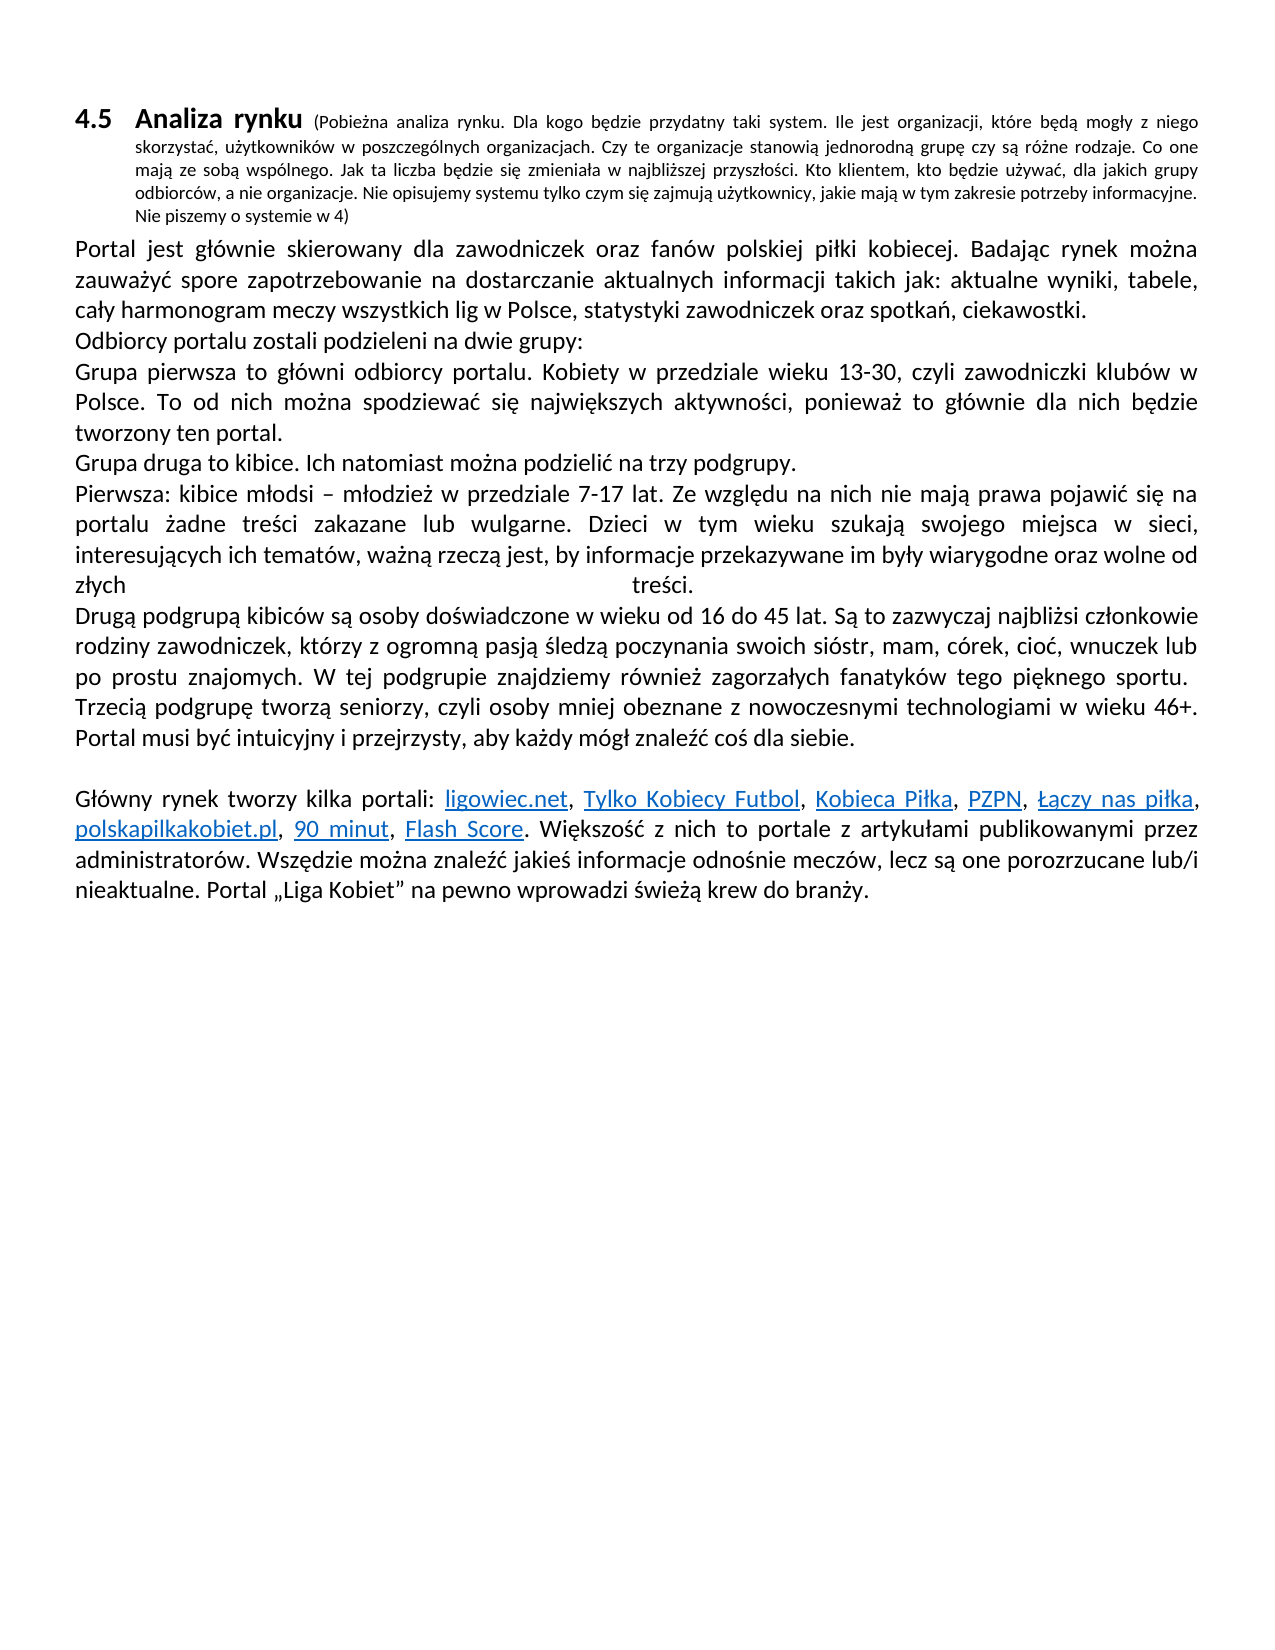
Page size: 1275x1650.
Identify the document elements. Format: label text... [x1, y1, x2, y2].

text Portal jest głównie skierowany dla zawodniczek oraz fanów polskiej piłki kobiecej. Badając rynek można zauważyć spore zapotrzebowanie na dostarczanie aktualnych informacji takich jak: aktualne wyniki, tabele, cały harmonogram meczy wszystkich lig w Polsce, statystyki zawodniczek oraz spotkań, ciekawostki. [75, 233, 1200, 325]
text Odbiorcy portalu zostali podzieleni na dwie grupy: [75, 325, 1200, 356]
text Pierwsza: kibice młodsi – młodzież w przedziale 7-17 lat. Ze względu na nich nie mają prawa pojawić się na portalu żadne treści zakazane lub wulgarne. Dzieci w tym wieku szukają swojego miejsca w sieci, interesujących ich tematów, ważną rzeczą jest, by informacje przekazywane im były wiarygodne oraz wolne od złych treści. Drugą podgrupą kibiców są osoby doświadczone w wieku od 16 do 45 lat. Są to zazwyczaj najbliżsi członkowie rodziny zawodniczek, którzy z ogromną pasją śledzą poczynania swoich sióstr, mam, córek, cioć, wnuczek lub po prostu znajomych. W tej podgrupie znajdziemy również zagorzałych fanatyków tego pięknego sportu. Trzecią podgrupę tworzą seniorzy, czyli osoby mniej obeznane z nowoczesnymi technologiami w wieku 46+. Portal musi być intuicyjny i przejrzysty, aby każdy mógł znaleźć coś dla siebie. [75, 478, 1200, 752]
subtitle Analiza rynku (Pobieżna analiza rynku. Dla kogo będzie przydatny taki system. Ile jest organizacji, które będą mogły z niego skorzystać, użytkowników w poszczególnych organizacjach. Czy te organizacje stanowią jednorodną grupę czy są różne rodzaje. Co one mają ze sobą wspólnego. Jak ta liczba będzie się zmieniała w najbliższej przyszłości. Kto klientem, kto będzie używać, dla jakich grupy odbiorców, a nie organizacje. Nie opisujemy systemu tylko czym się zajmują użytkownicy, jakie mają w tym zakresie potrzeby informacyjne. Nie piszemy o systemie w 4) [75, 100, 1200, 227]
text Główny rynek tworzy kilka portali: ligowiec.net, Tylko Kobiecy Futbol, Kobieca Piłka, PZPN, Łączy nas piłka, polskapilkakobiet.pl, 90 minut, Flash Score. Większość z nich to portale z artykułami publikowanymi przez administratorów. Wszędzie można znaleźć jakieś informacje odnośnie meczów, lecz są one porozrzucane lub/i nieaktualne. Portal „Liga Kobiet” na pewno wprowadzi świeżą krew do branży. [75, 752, 1200, 905]
text Grupa druga to kibice. Ich natomiast można podzielić na trzy podgrupy. [75, 447, 1200, 478]
text Grupa pierwsza to główni odbiorcy portalu. Kobiety w przedziale wieku 13-30, czyli zawodniczki klubów w Polsce. To od nich można spodziewać się największych aktywności, ponieważ to głównie dla nich będzie tworzony ten portal. [75, 356, 1200, 447]
